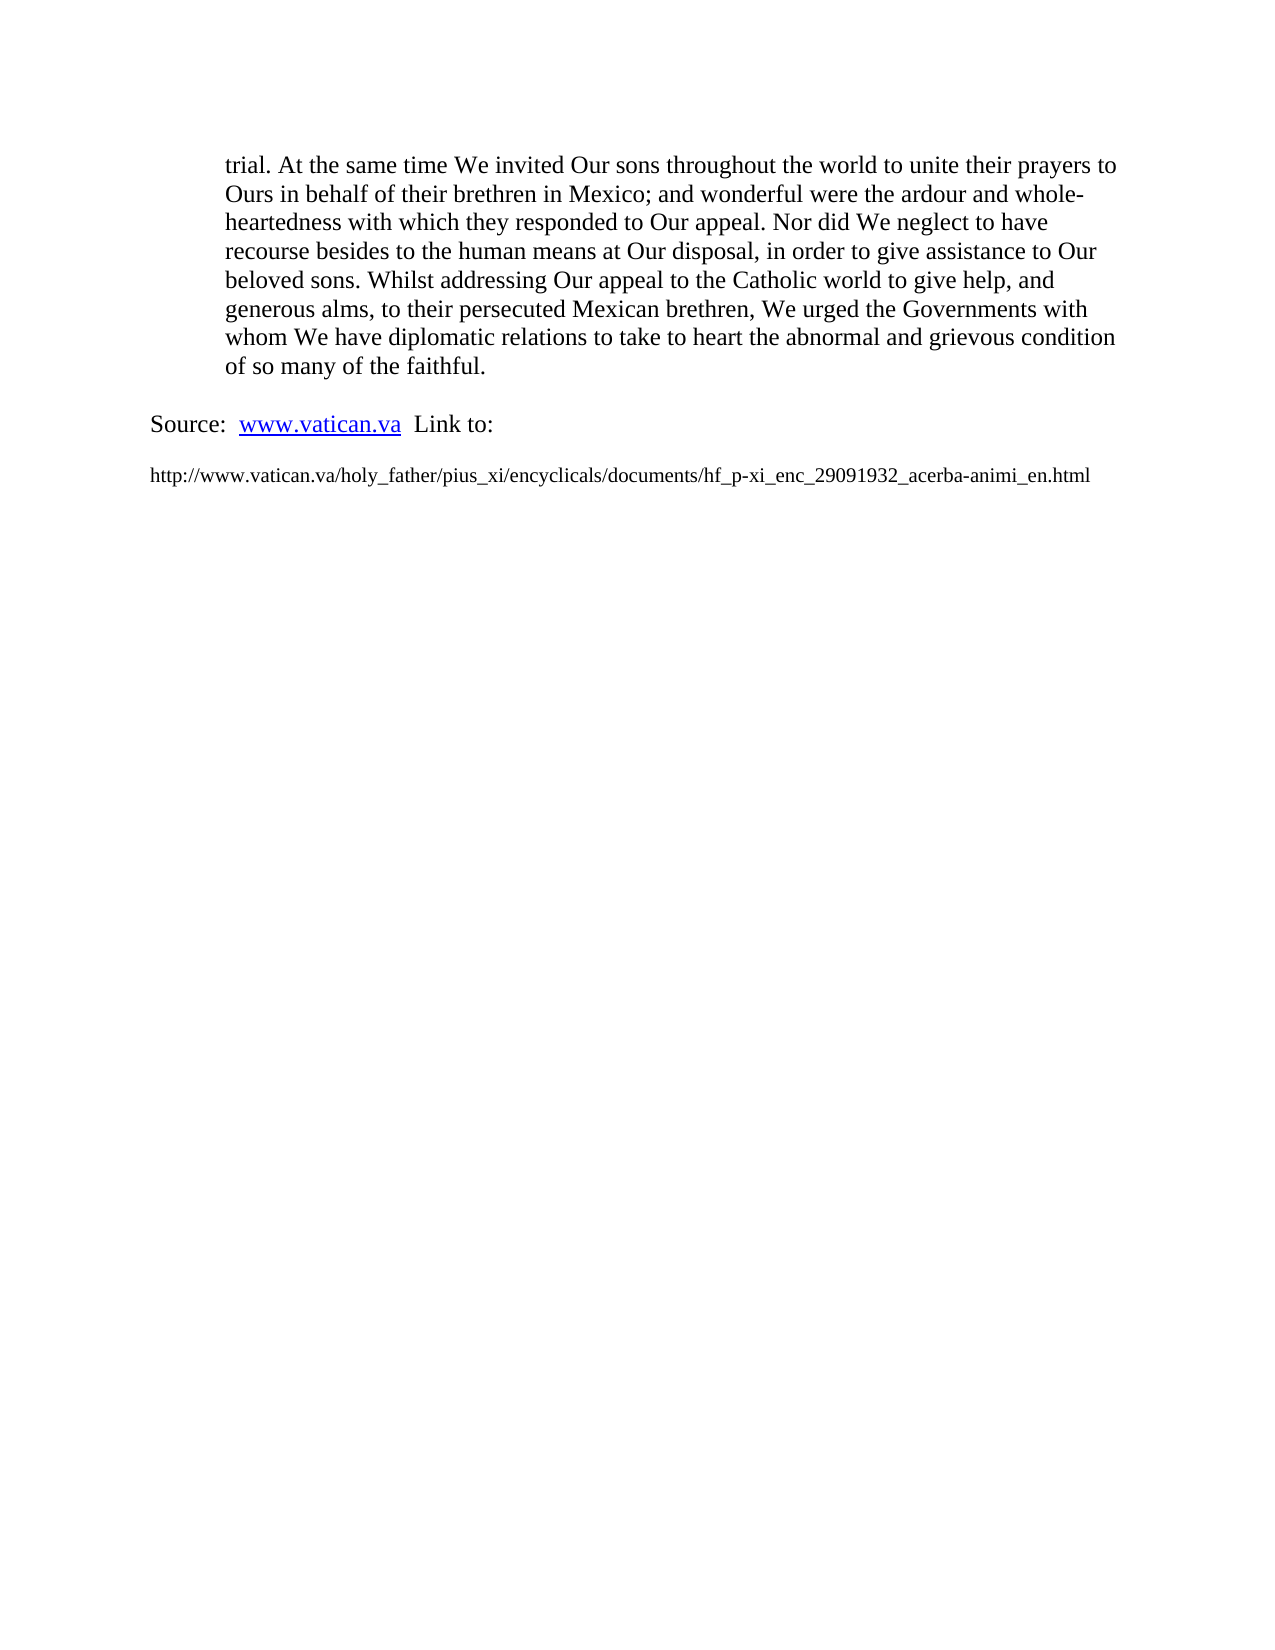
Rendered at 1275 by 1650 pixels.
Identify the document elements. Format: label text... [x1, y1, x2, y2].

text http://www.vatican.va/holy_father/pius_xi/encyclicals/documents/hf_p-xi_enc_29091932_acerba-animi_en.html [150, 463, 1125, 487]
text Source: www.vatican.va Link to: [150, 409, 1125, 438]
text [225, 150, 1125, 380]
